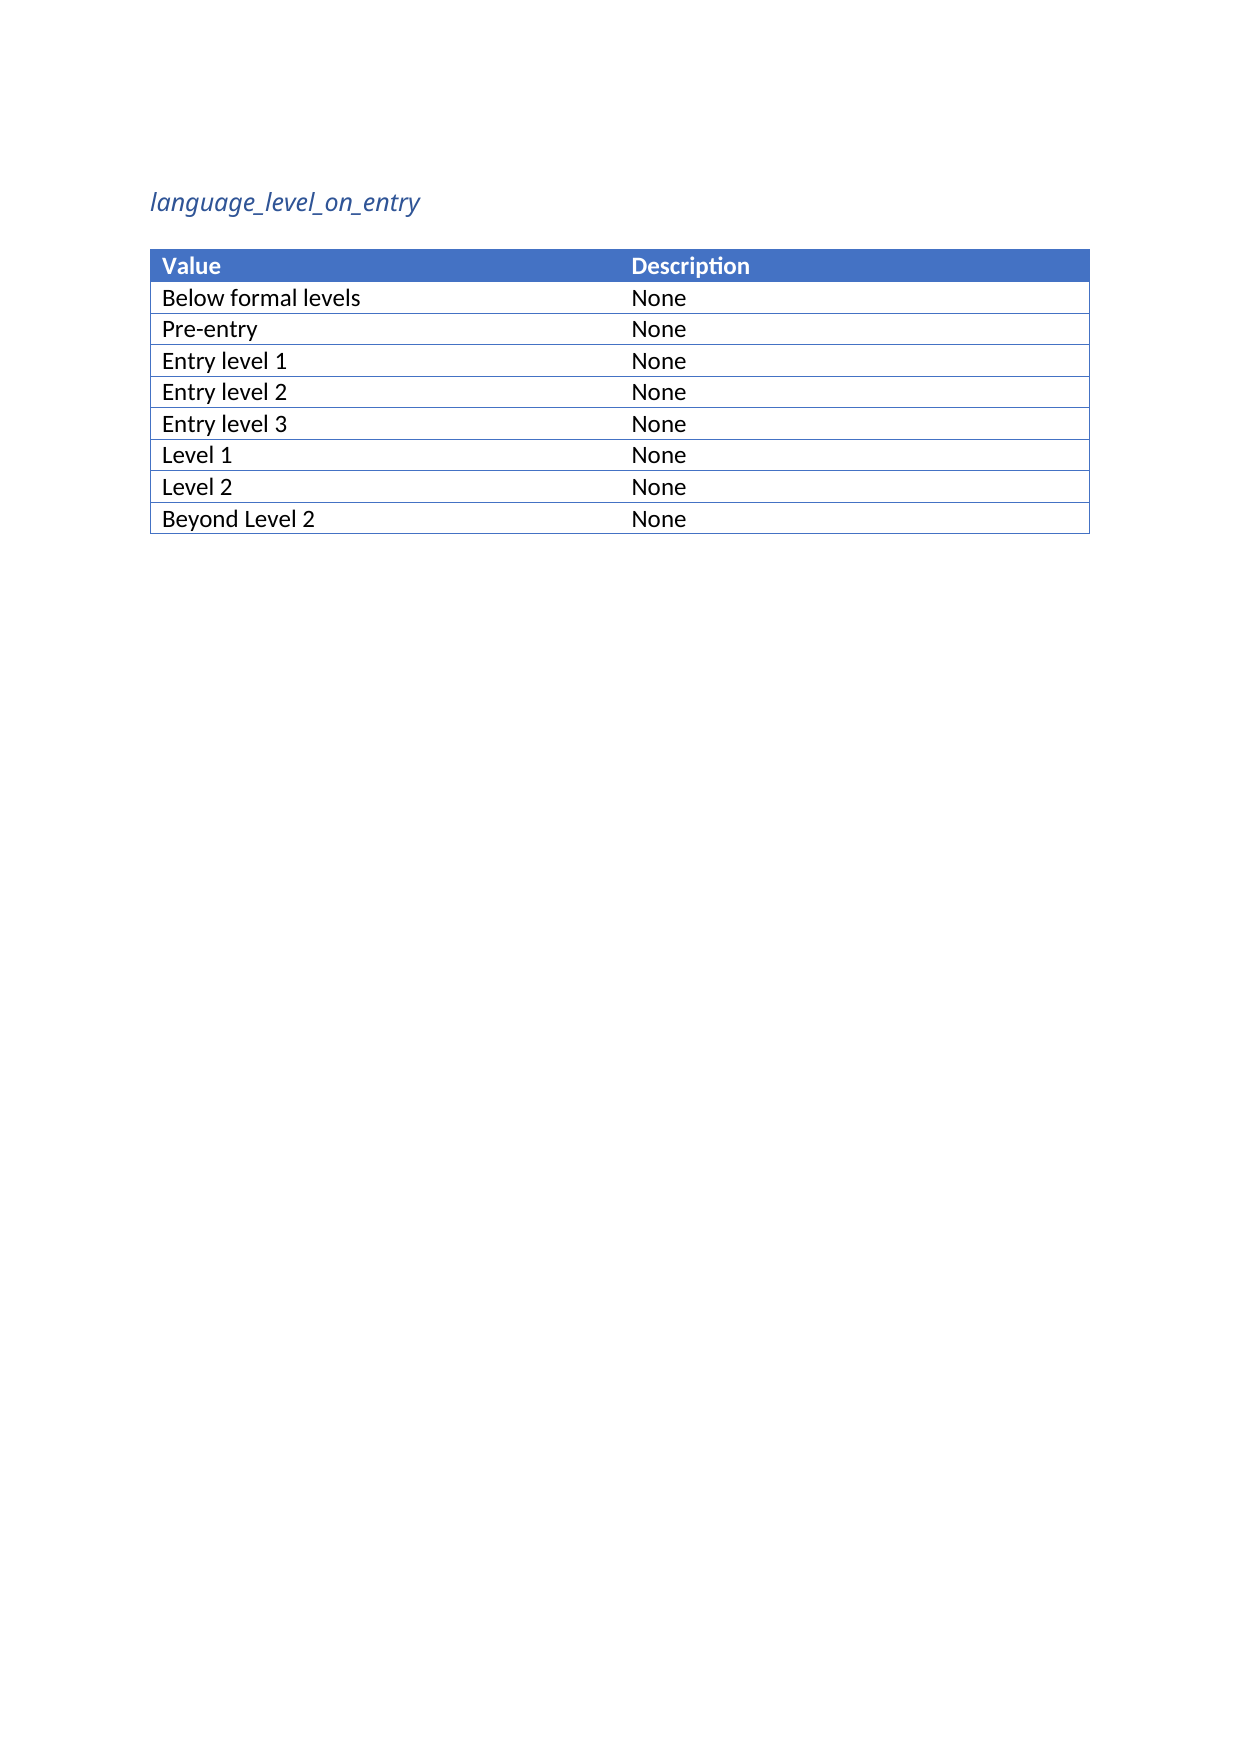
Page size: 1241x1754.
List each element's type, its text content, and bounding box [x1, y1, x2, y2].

subtitle language_level_on_entry [150, 185, 1090, 219]
table_cell None [620, 282, 1089, 312]
table_cell Pre-entry [151, 314, 620, 344]
table_cell Entry level 1 [151, 345, 620, 376]
table_cell Below formal levels [151, 282, 620, 312]
table_cell None [620, 345, 1089, 376]
table_cell None [620, 503, 1089, 533]
table_cell None [620, 408, 1089, 439]
table_cell None [620, 314, 1089, 344]
table_header Value [151, 250, 620, 281]
table_cell Level 2 [151, 471, 620, 502]
table_header Description [620, 250, 1089, 281]
table_cell None [620, 471, 1089, 502]
table_cell Beyond Level 2 [151, 503, 620, 533]
table_cell Entry level 2 [151, 377, 620, 407]
table_cell None [620, 377, 1089, 407]
table_cell None [620, 440, 1089, 470]
table_cell Level 1 [151, 440, 620, 470]
table_cell Entry level 3 [151, 408, 620, 439]
